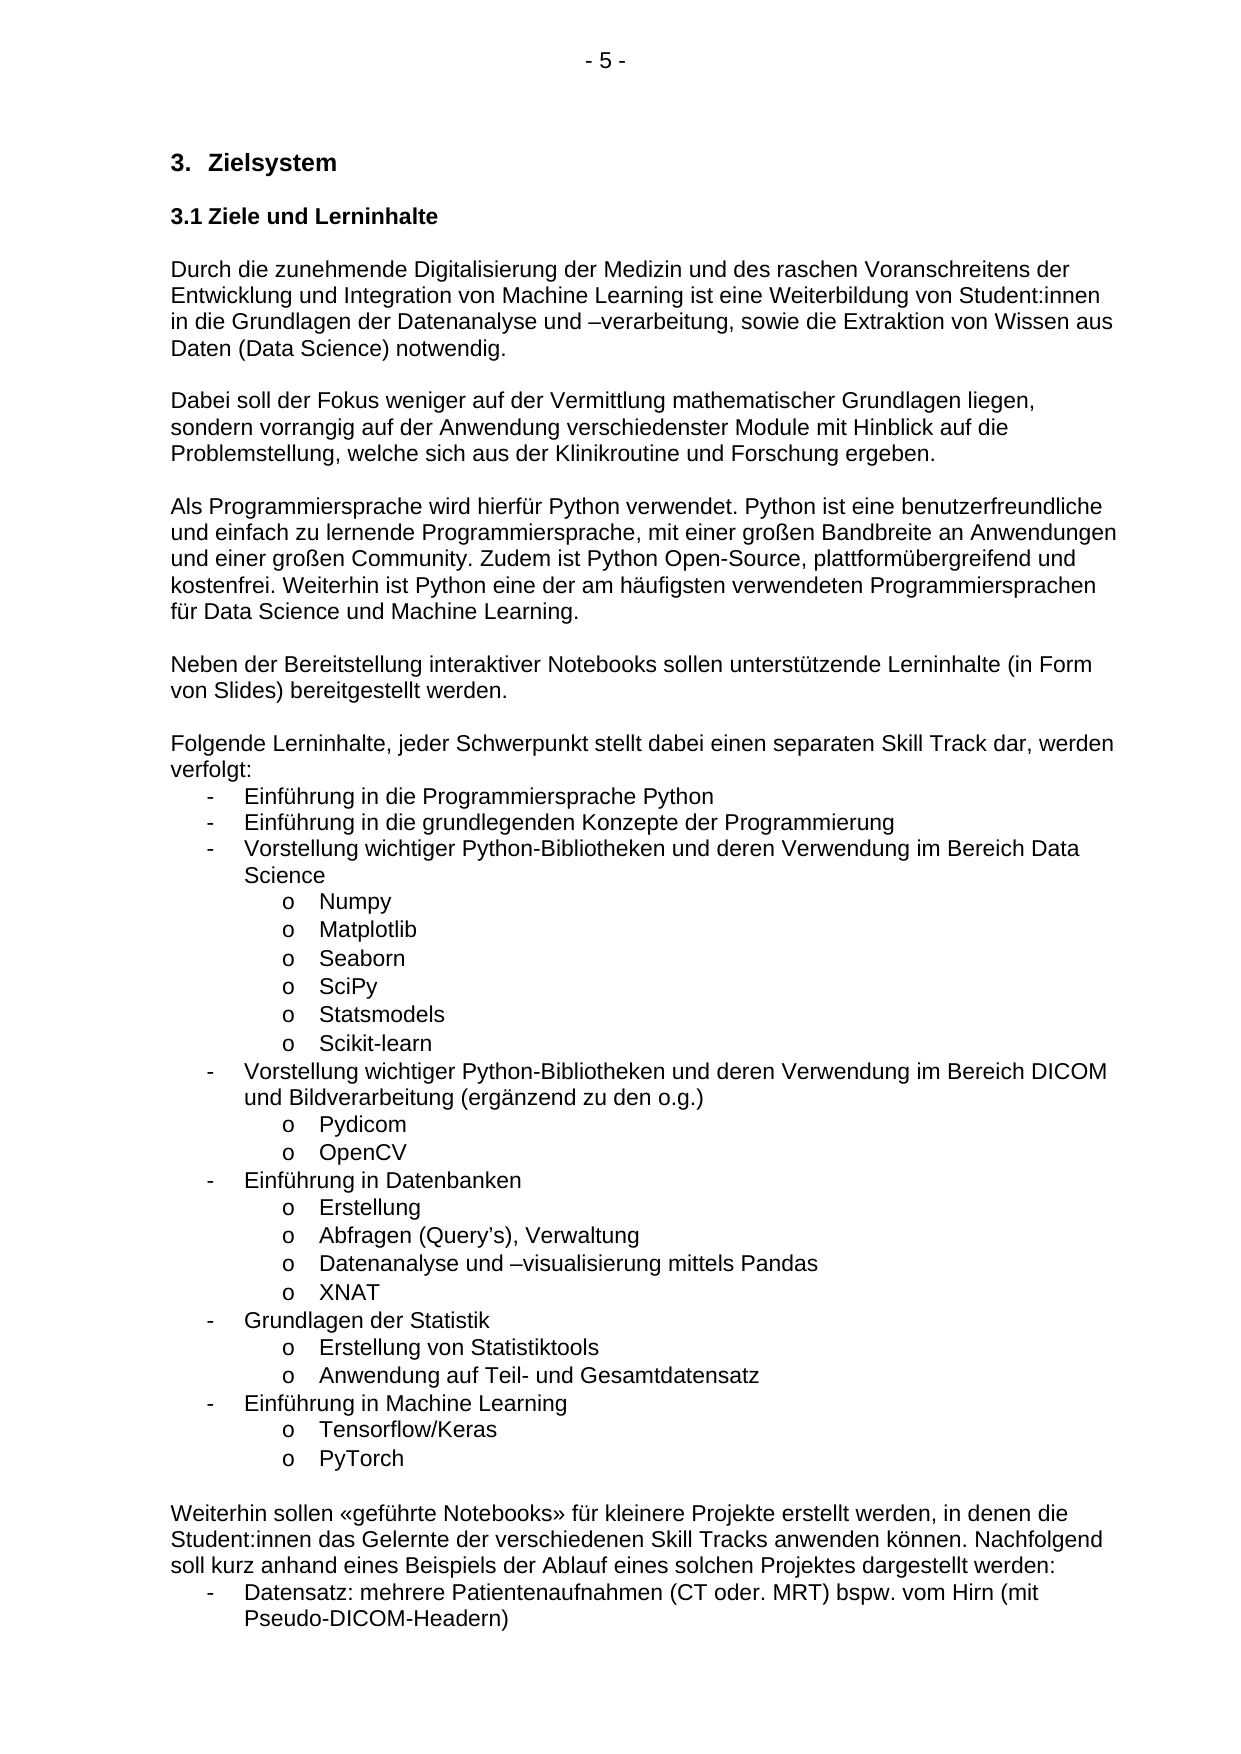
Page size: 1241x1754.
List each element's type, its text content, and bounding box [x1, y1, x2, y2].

text Durch die zunehmende Digitalisierung der Medizin und des raschen Voranschreitens der Entwicklung und Integration von Machine Learning ist eine Weiterbildung von Student:innen in die Grundlagen der Datenanalyse und –verarbeitung, sowie die Extraktion von Wissen aus Daten (Data Science) notwendig. [170, 256, 1122, 361]
list Einführung in Datenbanken [206, 1167, 1122, 1194]
list Einführung in die Programmiersprache Python [206, 783, 1122, 809]
list Vorstellung wichtiger Python-Bibliotheken und deren Verwendung im Bereich Data Science [206, 835, 1122, 888]
subtitle Zielsystem [170, 148, 1122, 176]
list Erstellung [281, 1194, 1122, 1222]
text Als Programmiersprache wird hierfür Python verwendet. Python ist eine benutzerfreundliche und einfach zu lernende Programmiersprache, mit einer großen Bandbreite an Anwendungen und einer großen Community. Zudem ist Python Open-Source, plattformübergreifend und kostenfrei. Weiterhin ist Python eine der am häufigsten verwendeten Programmiersprachen für Data Science und Machine Learning. [170, 493, 1122, 624]
list Datensatz: mehrere Patientenaufnahmen (CT oder. MRT) bspw. vom Hirn (mit Pseudo-DICOM-Headern) [206, 1578, 1122, 1631]
text Neben der Bereitstellung interaktiver Notebooks sollen unterstützende Lerninhalte (in Form von Slides) bereitgestellt werden. [170, 651, 1122, 703]
list Tensorflow/Keras [281, 1416, 1122, 1445]
list Einführung in die grundlegenden Konzepte der Programmierung [206, 809, 1122, 835]
list PyTorch [281, 1445, 1122, 1473]
list Matplotlib [281, 916, 1122, 945]
list OpenCV [281, 1139, 1122, 1167]
list Anwendung auf Teil- und Gesamtdatensatz [281, 1362, 1122, 1390]
list XNAT [281, 1279, 1122, 1307]
list Grundlagen der Statistik [206, 1307, 1122, 1333]
list Einführung in Machine Learning [206, 1390, 1122, 1416]
list Numpy [281, 888, 1122, 916]
list Pydicom [281, 1111, 1122, 1139]
text Weiterhin sollen «geführte Notebooks» für kleinere Projekte erstellt werden, in denen die Student:innen das Gelernte der verschiedenen Skill Tracks anwenden können. Nachfolgend soll kurz anhand eines Beispiels der Ablauf eines solchen Projektes dargestellt werden: [170, 1499, 1122, 1578]
list Seaborn [281, 945, 1122, 973]
text Folgende Lerninhalte, jeder Schwerpunkt stellt dabei einen separaten Skill Track dar, werden verfolgt: [170, 730, 1122, 783]
list SciPy [281, 973, 1122, 1001]
list Datenanalyse und –visualisierung mittels Pandas [281, 1250, 1122, 1279]
list Scikit-learn [281, 1030, 1122, 1058]
list Abfragen (Query’s), Verwaltung [281, 1222, 1122, 1250]
list Erstellung von Statistiktools [281, 1333, 1122, 1362]
list Statsmodels [281, 1001, 1122, 1030]
subtitle Ziele und Lerninhalte [170, 203, 1122, 229]
text Dabei soll der Fokus weniger auf der Vermittlung mathematischer Grundlagen liegen, sondern vorrangig auf der Anwendung verschiedenster Module mit Hinblick auf die Problemstellung, welche sich aus der Klinikroutine und Forschung ergeben. [170, 387, 1122, 466]
list Vorstellung wichtiger Python-Bibliotheken und deren Verwendung im Bereich DICOM und Bildverarbeitung (ergänzend zu den o.g.) [206, 1058, 1122, 1111]
